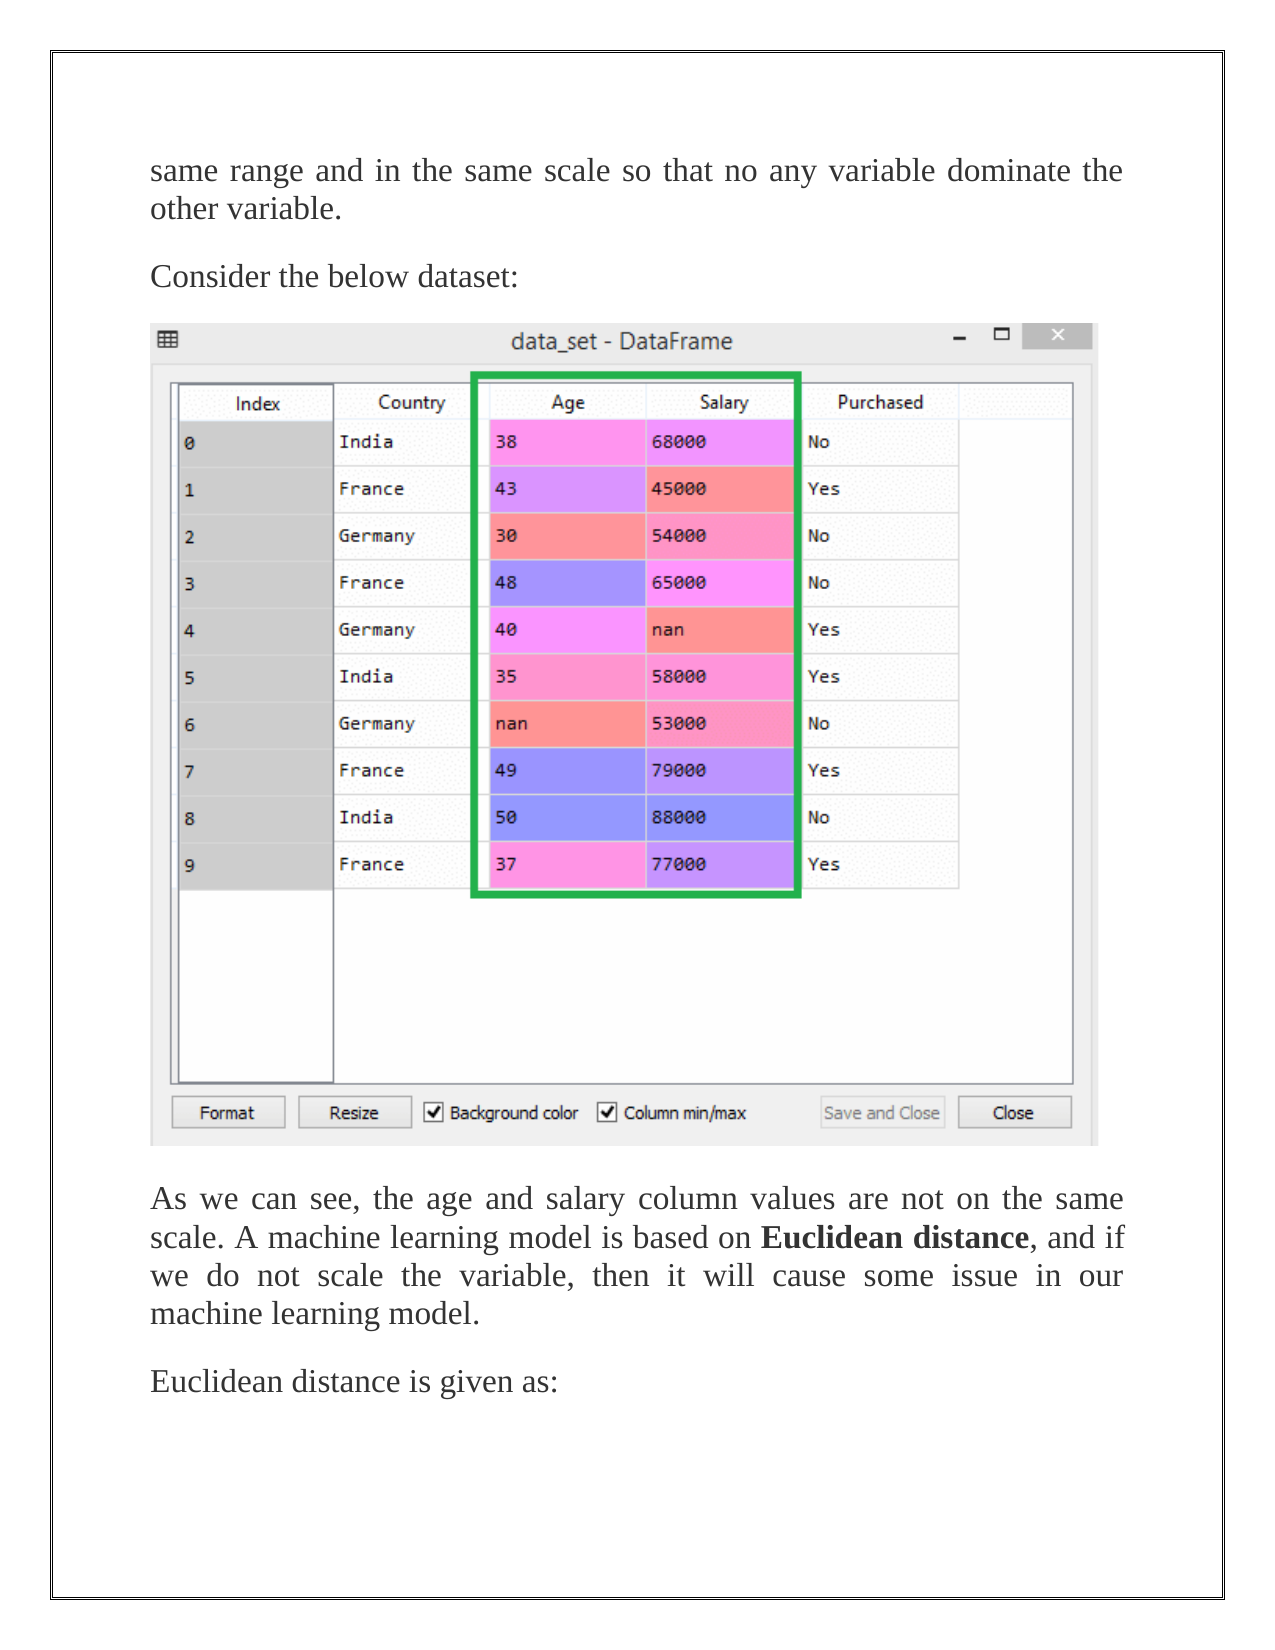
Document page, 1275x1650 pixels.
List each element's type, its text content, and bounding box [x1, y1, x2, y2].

picture [150, 323, 1099, 1146]
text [150, 150, 1125, 227]
text As we can see, the age and salary column values are not on the same scale. A machine learning model is based on Euclidean distance, and if we do not scale the variable, then it will cause some issue in our machine learning model. [150, 1178, 1125, 1332]
text Consider the below dataset: [150, 256, 1125, 294]
text Euclidean distance is given as: [150, 1361, 1125, 1399]
